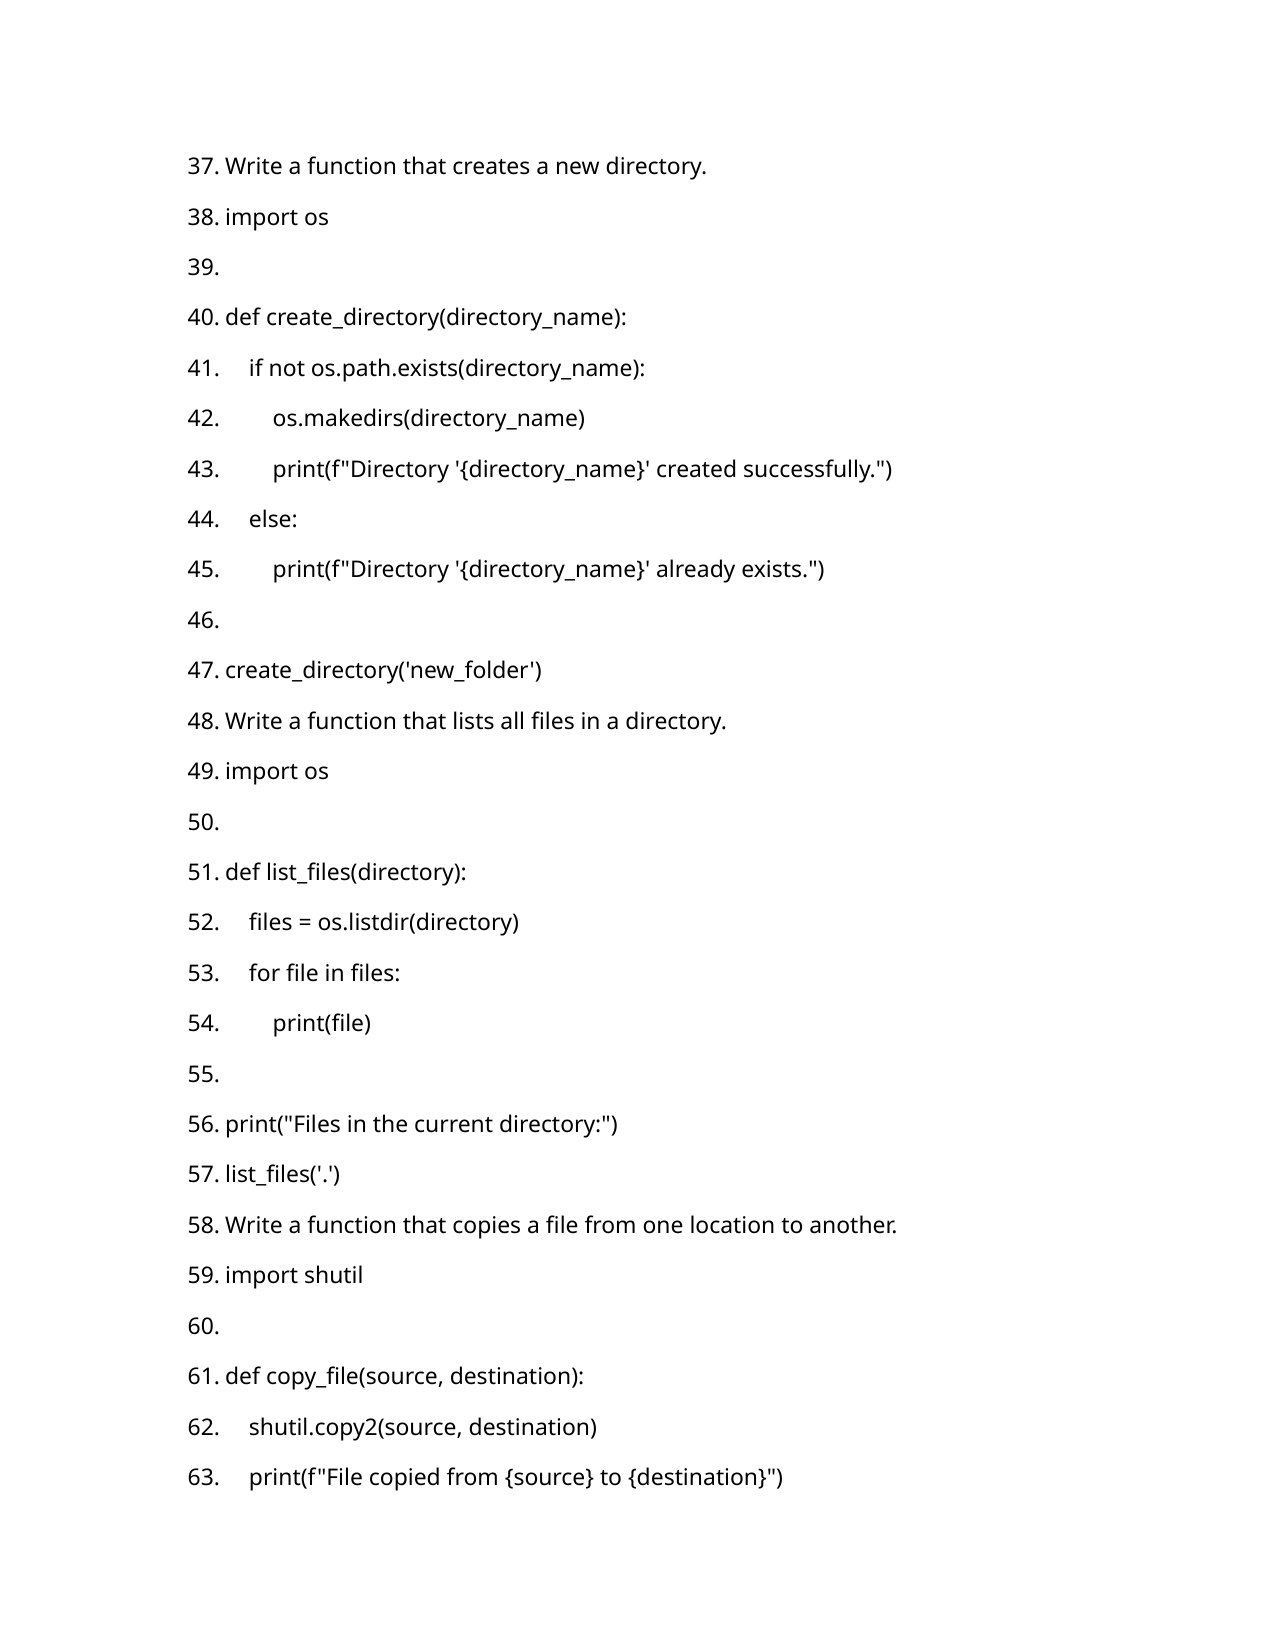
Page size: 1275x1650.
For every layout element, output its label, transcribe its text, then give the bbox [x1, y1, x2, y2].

list create_directory('new_folder') [187, 654, 1125, 685]
list Write a function that copies a file from one location to another. [187, 1209, 1125, 1240]
list print(file) [187, 1007, 1125, 1038]
list if not os.path.exists(directory_name): [187, 352, 1125, 383]
list Write a function that lists all files in a directory. [187, 704, 1125, 736]
list import shutil [187, 1259, 1125, 1290]
list print(f"Directory '{directory_name}' already exists.") [187, 553, 1125, 584]
list shutil.copy2(source, destination) [187, 1410, 1125, 1442]
list import os [187, 200, 1125, 232]
list os.makedirs(directory_name) [187, 402, 1125, 433]
list files = os.listdir(directory) [187, 906, 1125, 937]
list else: [187, 503, 1125, 534]
list list_files('.') [187, 1158, 1125, 1189]
list import os [187, 755, 1125, 786]
list print(f"File copied from {source} to {destination}") [187, 1461, 1125, 1492]
list print(f"Directory '{directory_name}' created successfully.") [187, 452, 1125, 484]
list print("Files in the current directory:") [187, 1108, 1125, 1139]
list def list_files(directory): [187, 856, 1125, 887]
list def copy_file(source, destination): [187, 1360, 1125, 1391]
list for file in files: [187, 957, 1125, 988]
list Write a function that creates a new directory. [187, 150, 1125, 181]
list def create_directory(directory_name): [187, 301, 1125, 332]
